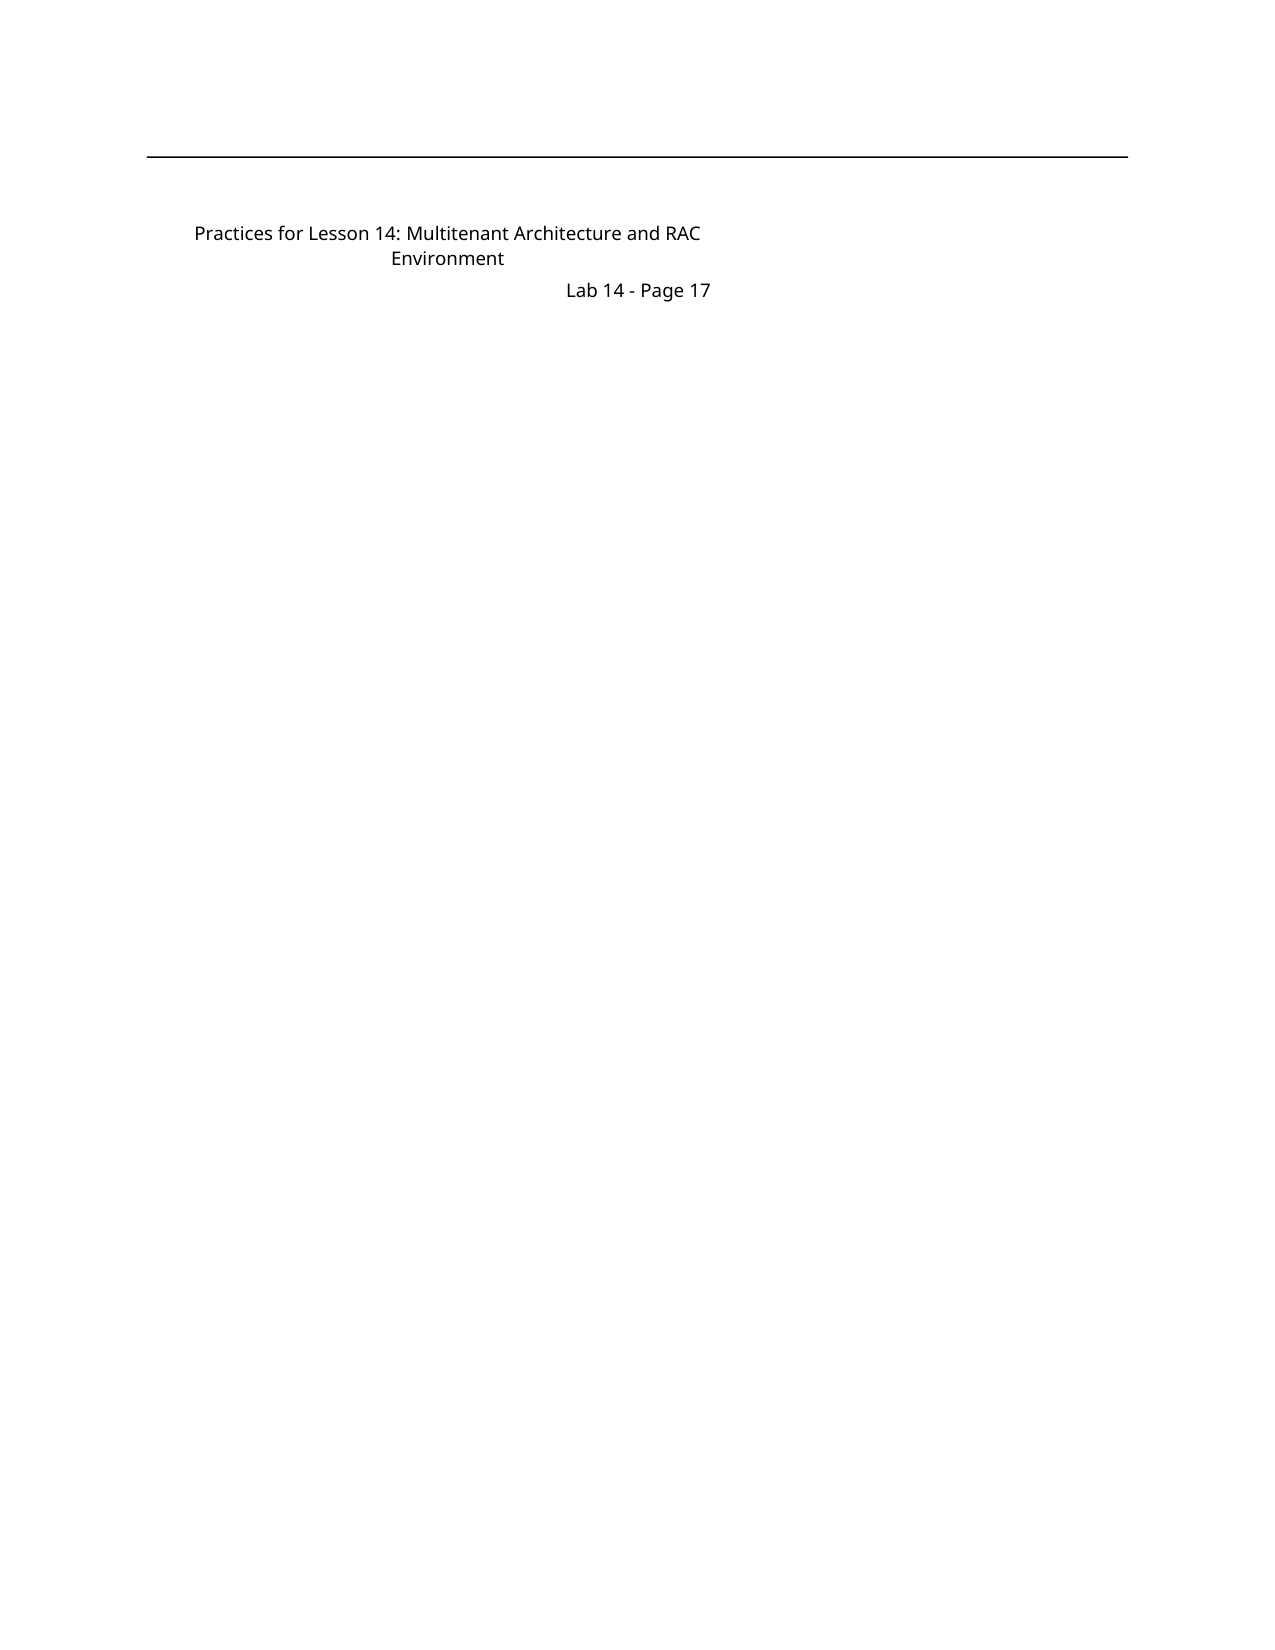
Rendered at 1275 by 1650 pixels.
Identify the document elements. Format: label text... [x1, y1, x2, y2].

text Practices for Lesson 14: Multitenant Architecture and RAC Environment [148, 220, 746, 271]
text Lab 14 - Page 17 [149, 277, 1127, 303]
